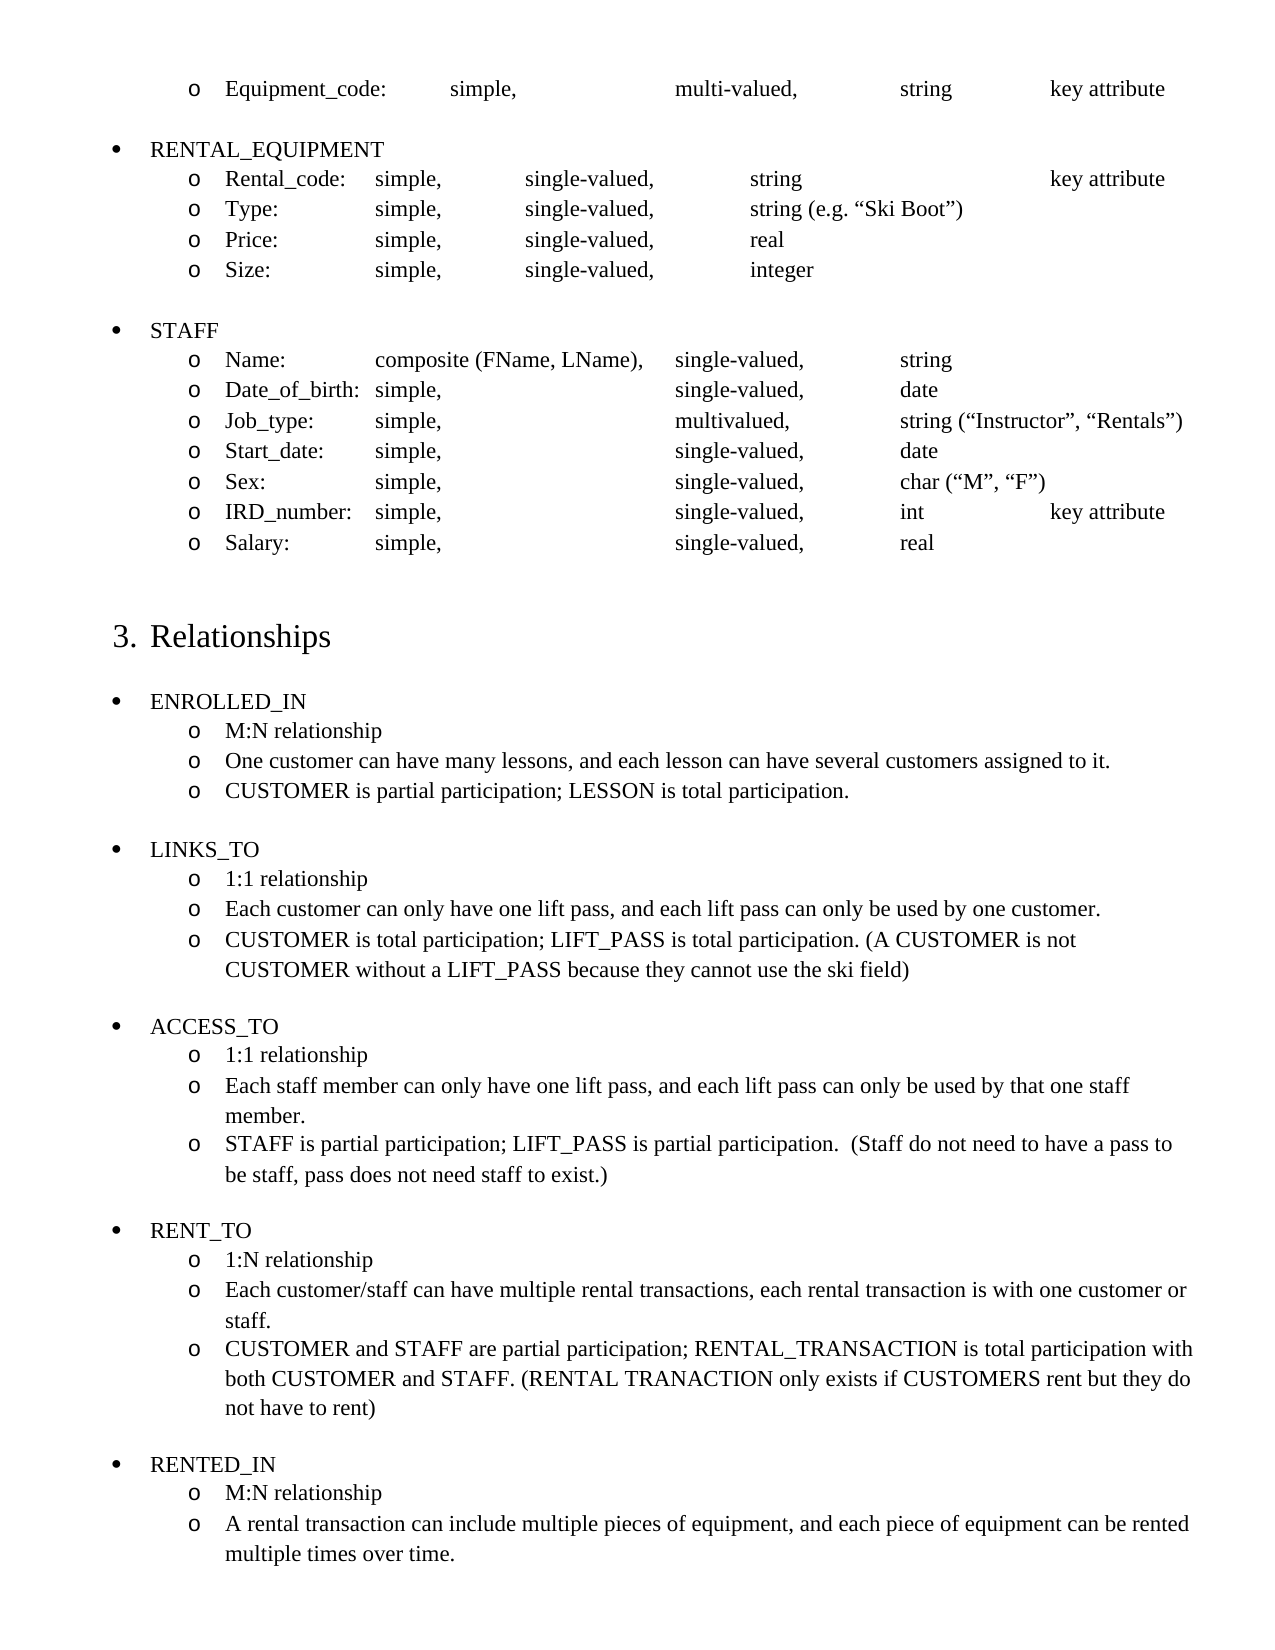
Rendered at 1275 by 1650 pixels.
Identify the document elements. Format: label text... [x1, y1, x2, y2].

list Date_of_birth: simple, single-valued, date [187, 376, 1200, 405]
list M:N relationship [187, 1479, 1200, 1507]
list LINKS_TO [112, 836, 1200, 863]
list STAFF is partial participation; LIFT_PASS is partial participation. (Staff do not need to have a pass to be staff, pass does not need staff to exist.) [187, 1130, 1200, 1187]
list Rental_code: simple, single-valued, string key attribute [187, 165, 1200, 193]
list ACCESS_TO [112, 1013, 1200, 1039]
list Sex: simple, single-valued, char (“M”, “F”) [187, 468, 1200, 496]
list Salary: simple, single-valued, real [187, 528, 1200, 557]
list Relationships [112, 616, 1200, 654]
list M:N relationship [187, 717, 1200, 745]
list Type: simple, single-valued, string (e.g. “Ski Boot”) [187, 195, 1200, 223]
list CUSTOMER and STAFF are partial participation; RENTAL_TRANSACTION is total participation with both CUSTOMER and STAFF. (RENTAL TRANACTION only exists if CUSTOMERS rent but they do not have to rent) [187, 1335, 1200, 1420]
list RENTAL_EQUIPMENT [112, 136, 1200, 163]
list Each customer/staff can have multiple rental transactions, each rental transaction is with one customer or staff. [187, 1276, 1200, 1333]
list Each customer can only have one lift pass, and each lift pass can only be used by one customer. [187, 895, 1200, 923]
list 1:1 relationship [187, 865, 1200, 893]
list STAFF [112, 318, 1200, 344]
list ENROLLED_IN [112, 688, 1200, 714]
list Equipment_code: simple, multi-valued, string key attribute [187, 75, 1200, 103]
list CUSTOMER is total participation; LIFT_PASS is total participation. (A CUSTOMER is not CUSTOMER without a LIFT_PASS because they cannot use the ski field) [187, 926, 1200, 982]
list Size: simple, single-valued, integer [187, 256, 1200, 284]
list 1:N relationship [187, 1246, 1200, 1274]
list Start_date: simple, single-valued, date [187, 437, 1200, 466]
list Price: simple, single-valued, real [187, 226, 1200, 254]
list CUSTOMER is partial participation; LESSON is total participation. [187, 777, 1200, 806]
list Job_type: simple, multivalued, string (“Instructor”, “Rentals”) [187, 407, 1200, 435]
list A rental transaction can include multiple pieces of equipment, and each piece of equipment can be rented multiple times over time. [187, 1510, 1200, 1566]
list IRD_number: simple, single-valued, int key attribute [187, 498, 1200, 526]
list Each staff member can only have one lift pass, and each lift pass can only be used by that one staff member. [187, 1072, 1200, 1128]
list Name: composite (FName, LName), single-valued, string [187, 346, 1200, 374]
list RENTED_IN [112, 1451, 1200, 1477]
list RENT_TO [112, 1218, 1200, 1244]
list 1:1 relationship [187, 1041, 1200, 1069]
list One customer can have many lessons, and each lesson can have several customers assigned to it. [187, 747, 1200, 775]
